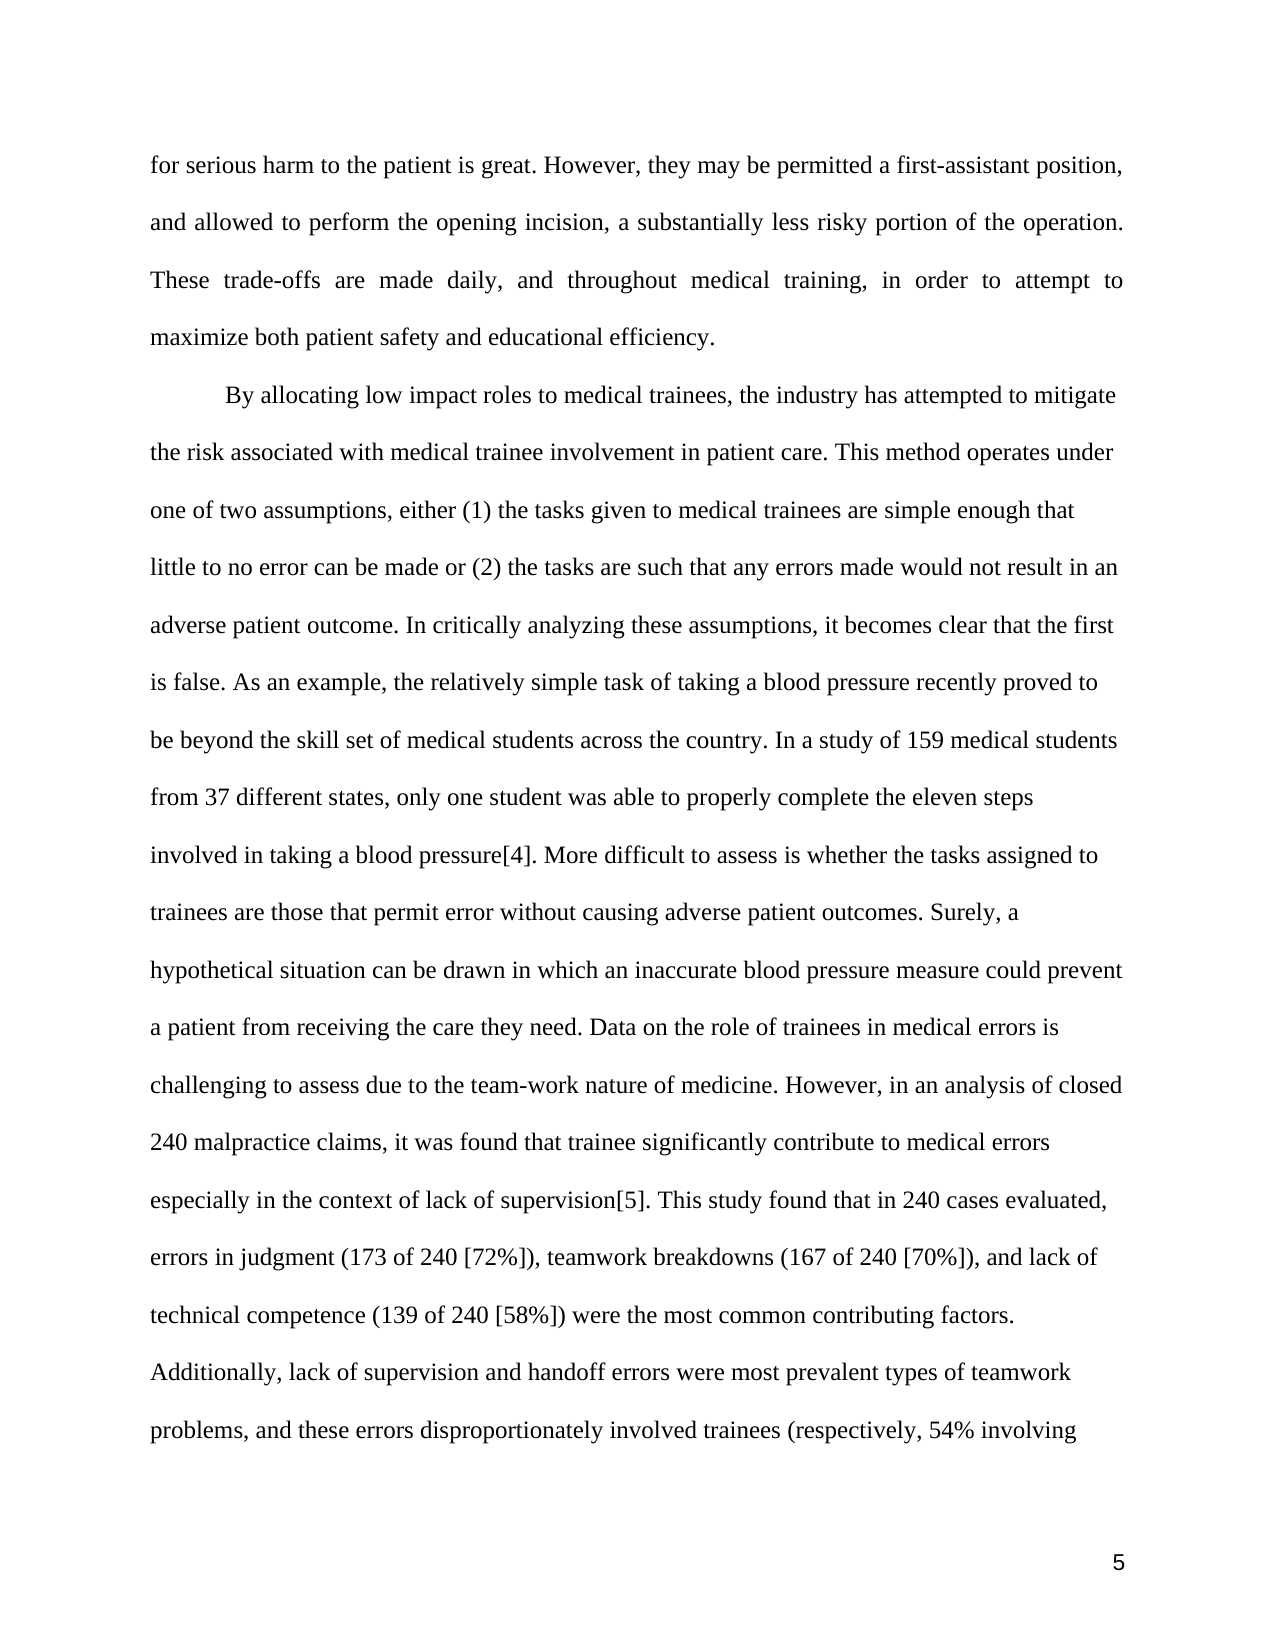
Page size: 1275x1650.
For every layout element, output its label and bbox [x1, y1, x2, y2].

text [150, 150, 1125, 351]
text [150, 380, 1125, 1444]
